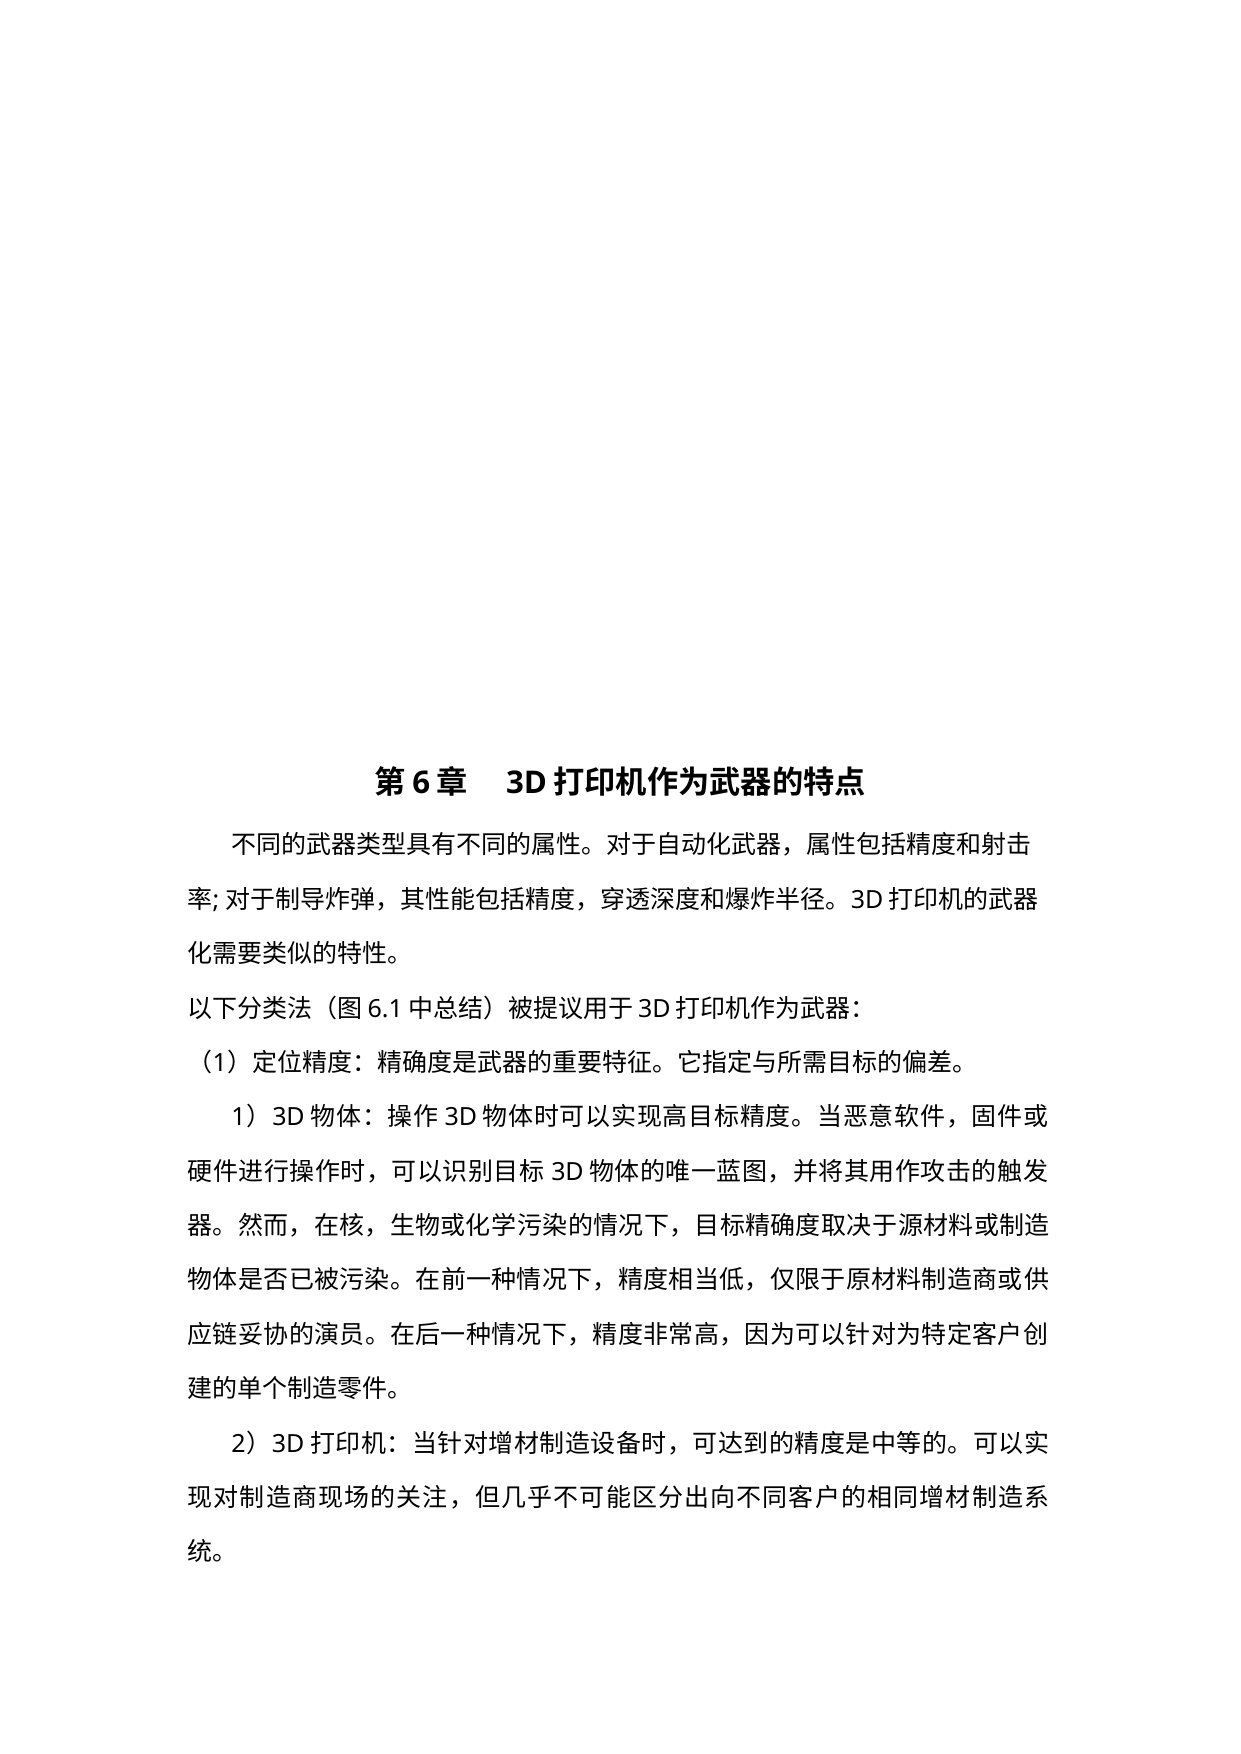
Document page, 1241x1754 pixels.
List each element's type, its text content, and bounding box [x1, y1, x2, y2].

text （1）定位精度：精确度是武器的重要特征。它指定与所需目标的偏差。 [187, 1042, 1049, 1079]
text 以下分类法（图6.1中总结）被提议用于3D打印机作为武器： [187, 988, 1053, 1024]
text 1）3D物体：操作3D物体时可以实现高目标精度。当恶意软件，固件或硬件进行操作时，可以识别目标3D物体的唯一蓝图，并将其用作攻击的触发器。然而，在核，生物或化学污染的情况下，目标精确度取决于源材料或制造物体是否已被污染。在前一种情况下，精度相当低，仅限于原材料制造商或供应链妥协的演员。在后一种情况下，精度非常高，因为可以针对为特定客户创建的单个制造零件。 [187, 1097, 1049, 1405]
text 不同的武器类型具有不同的属性。对于自动化武器，属性包括精度和射击率; 对于制导炸弹，其性能包括精度，穿透深度和爆炸半径。3D打印机的武器化需要类似的特性。 [187, 825, 1053, 970]
text 2）3D打印机：当针对增材制造设备时，可达到的精度是中等的。可以实现对制造商现场的关注，但几乎不可能区分出向不同客户的相同增材制造系统。 [187, 1423, 1049, 1568]
subtitle 第6章 3D打印机作为武器的特点 [187, 757, 1053, 802]
